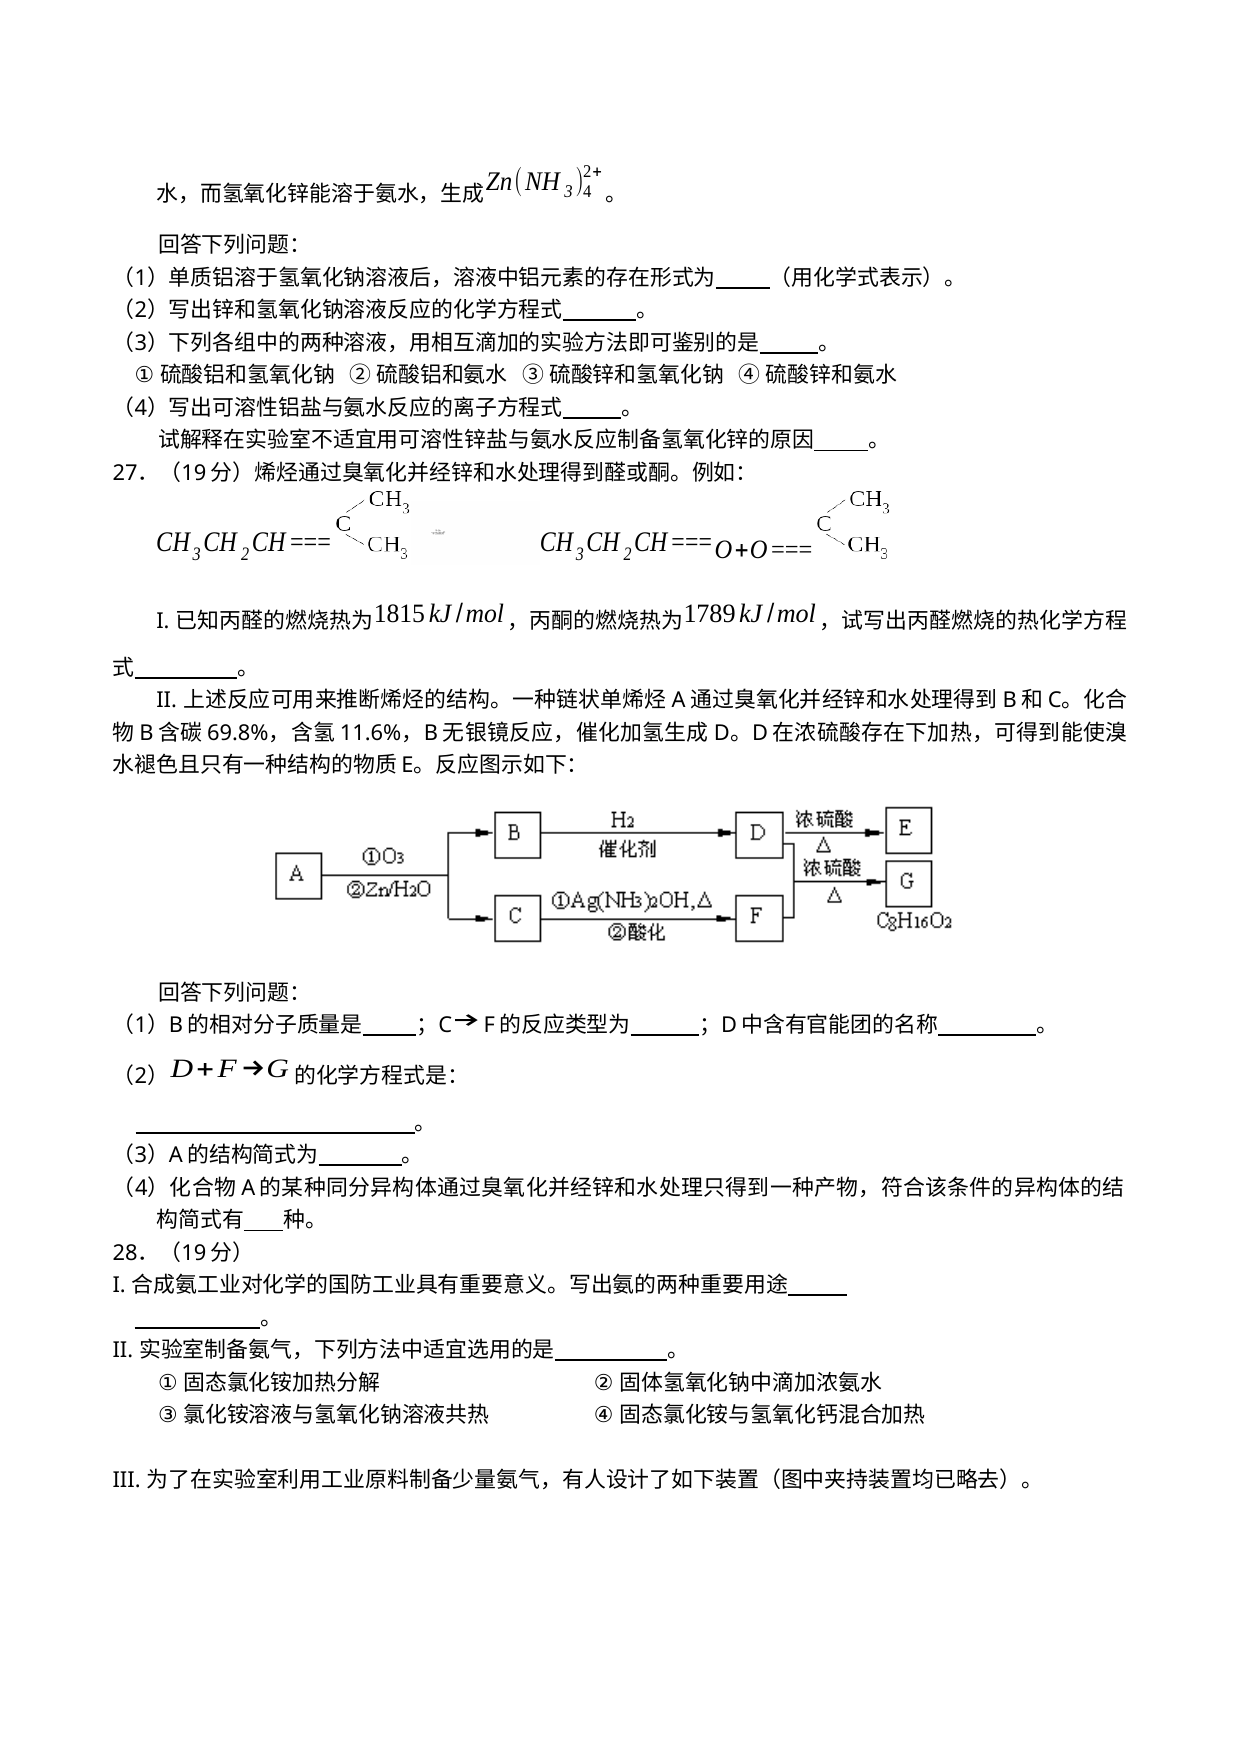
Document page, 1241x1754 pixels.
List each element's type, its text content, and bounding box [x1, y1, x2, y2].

text 。 [112, 1104, 1128, 1137]
text 回答下列问题： [112, 227, 1128, 259]
text 试解释在实验室不适宜用可溶性锌盐与氨水反应制备氢氧化锌的原因 。 [112, 422, 1128, 454]
text III. 为了在实验室利用工业原料制备少量氨气，有人设计了如下装置（图中夹持装置均已略去）。 [112, 1462, 1128, 1494]
text （4）写出可溶性铝盐与氨水反应的离子方程式 。 [112, 389, 1128, 422]
text （2）写出锌和氢氧化钠溶液反应的化学方程式 。 [112, 292, 1128, 324]
text 26．（14分）锌和铝都是活泼金属，其氢氧化物既能溶于强酸，又能溶于强碱。但是氢氧化铝不溶于氨水，而氢氧化锌能溶于氨水，生成。 [112, 162, 1128, 227]
text ① 硫酸铝和氢氧化钠 ② 硫酸铝和氨水 ③ 硫酸锌和氢氧化钠 ④ 硫酸锌和氨水 [112, 357, 1128, 389]
text 。 [112, 1299, 1128, 1332]
text 28．（19分） [112, 1234, 1128, 1267]
text II. 实验室制备氨气，下列方法中适宜选用的是 。 [112, 1332, 1128, 1364]
text I. 合成氨工业对化学的国防工业具有重要意义。写出氨的两种重要用途 [112, 1267, 1128, 1299]
text 27．（19分）烯烃通过臭氧化并经锌和水处理得到醛或酮。例如： [112, 454, 1128, 487]
text （1）单质铝溶于氢氧化钠溶液后，溶液中铝元素的存在形式为 （用化学式表示）。 [112, 259, 1128, 292]
text 回答下列问题： [112, 974, 1128, 1007]
text I. 已知丙醛的燃烧热为，丙酮的燃烧热为，试写出丙醛燃烧的热化学方程式 。 [112, 584, 1128, 682]
picture [274, 779, 967, 958]
text ① 固态氯化铵加热分解 ② 固体氢氧化钠中滴加浓氨水 [112, 1364, 1128, 1397]
text II. 上述反应可用来推断烯烃的结构。一种链状单烯烃A通过臭氧化并经锌和水处理得到B和C。化合物B含碳69.8%，含氢11.6%，B无银镜反应，催化加氢生成D。D在浓硫酸存在下加热，可得到能使溴水褪色且只有一种结构的物质E。反应图示如下： [112, 682, 1128, 779]
text （1）B的相对分子质量是 ；CF的反应类型为 ；D中含有官能团的名称 。 [112, 1007, 1128, 1039]
text ③ 氯化铵溶液与氢氧化钠溶液共热 ④ 固态氯化铵与氢氧化钙混合加热 [112, 1397, 1128, 1429]
text （3）A的结构简式为 。 [112, 1137, 1128, 1169]
text （4）化合物A的某种同分异构体通过臭氧化并经锌和水处理只得到一种产物，符合该条件的异构体的结构简式有 种。 [112, 1169, 1128, 1234]
text （3）下列各组中的两种溶液，用相互滴加的实验方法即可鉴别的是 。 [112, 324, 1128, 357]
text （2）的化学方程式是： [112, 1039, 1128, 1104]
